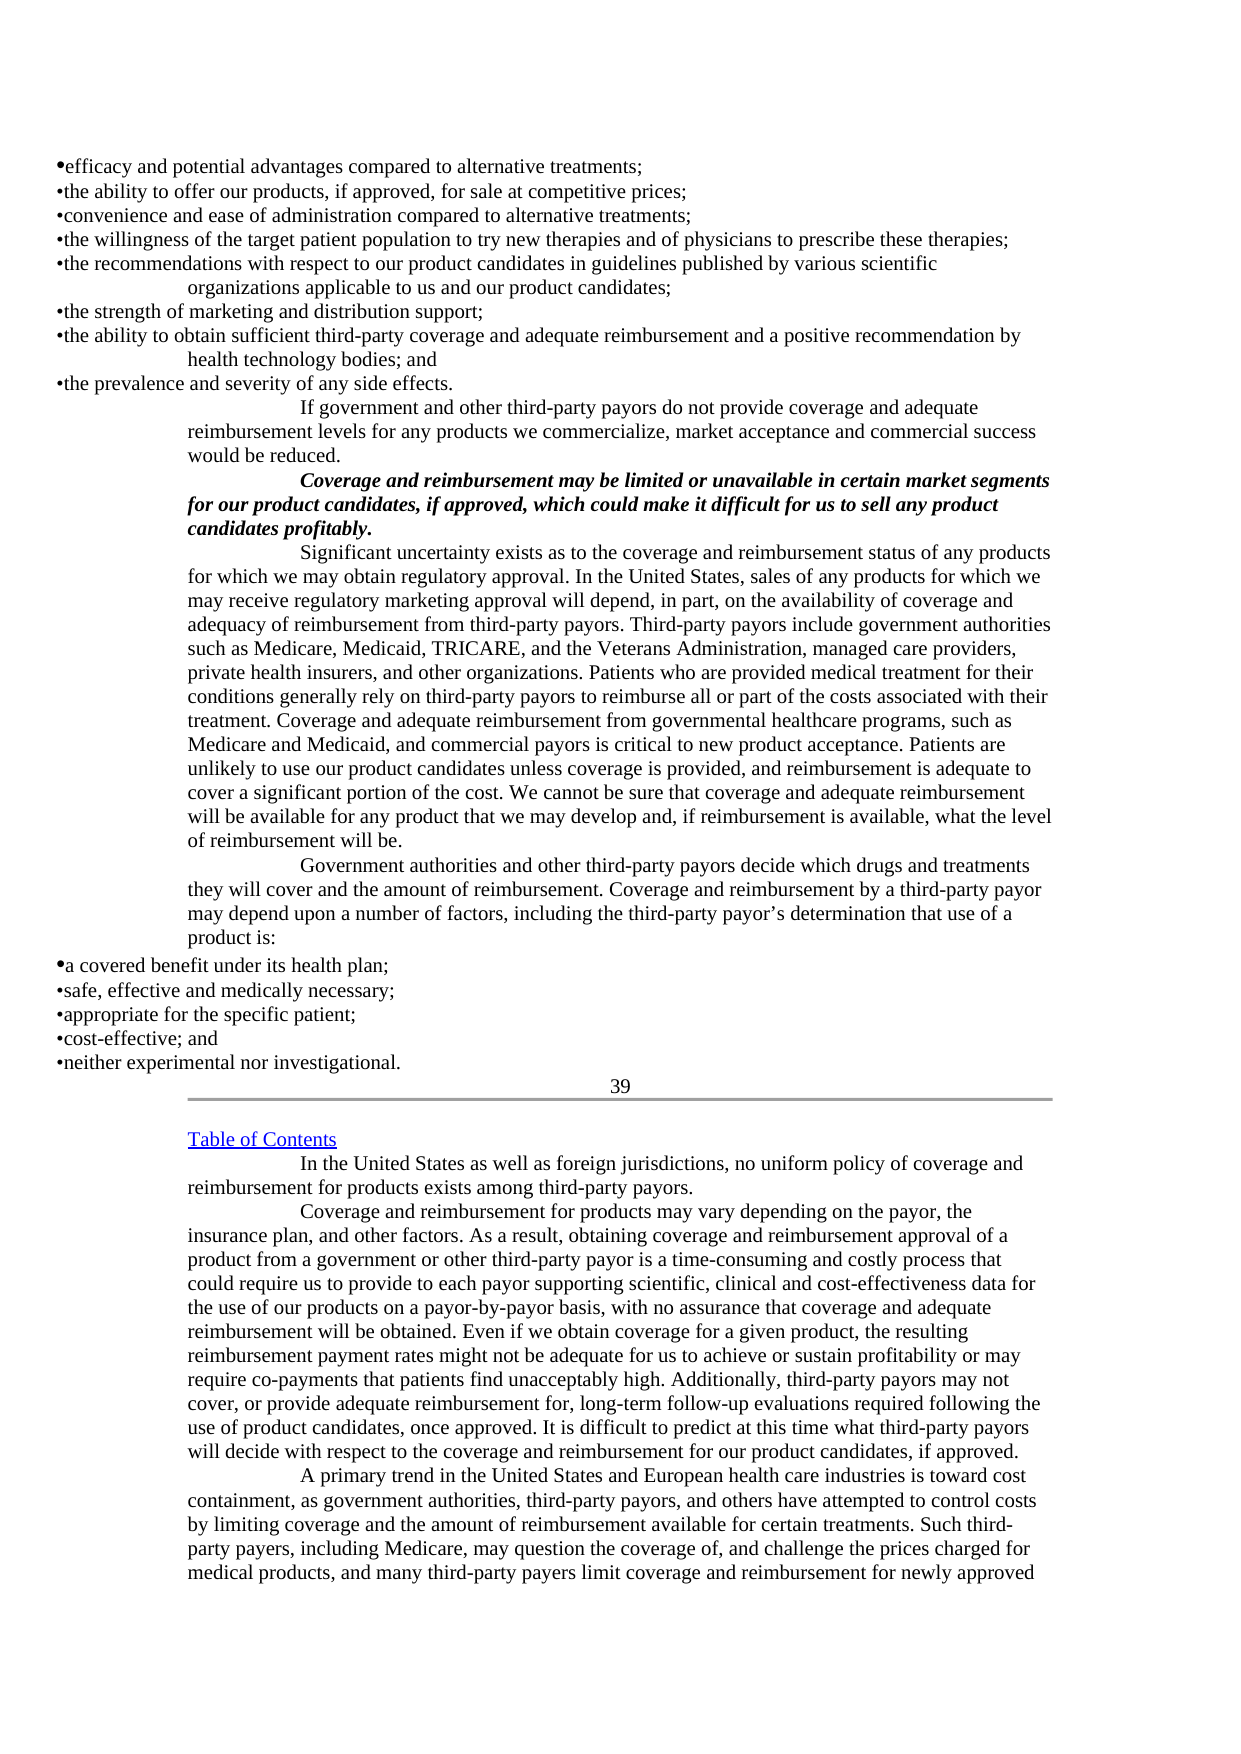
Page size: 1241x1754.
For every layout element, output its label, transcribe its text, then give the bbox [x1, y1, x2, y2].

text •convenience and ease of administration compared to alternative treatments; [56, 203, 1053, 227]
text •neither experimental nor investigational. [56, 1050, 1053, 1074]
text •the recommendations with respect to our product candidates in guidelines published by various scientific organizations applicable to us and our product candidates; [56, 251, 1053, 299]
text Significant uncertainty exists as to the coverage and reimbursement status of any products for which we may obtain regulatory approval. In the United States, sales of any products for which we may receive regulatory marketing approval will depend, in part, on the availability of coverage and adequacy of reimbursement from third-party payors. Third-party payors include government authorities such as Medicare, Medicaid, TRICARE, and the Veterans Administration, managed care providers, private health insurers, and other organizations. Patients who are provided medical treatment for their conditions generally rely on third-party payors to reimburse all or part of the costs associated with their treatment. Coverage and adequate reimbursement from governmental healthcare programs, such as Medicare and Medicaid, and commercial payors is critical to new product acceptance. Patients are unlikely to use our product candidates unless coverage is provided, and reimbursement is adequate to cover a significant portion of the cost. We cannot be sure that coverage and adequate reimbursement will be available for any product that we may develop and, if reimbursement is available, what the level of reimbursement will be. [187, 540, 1053, 852]
text 39 [187, 1074, 1053, 1097]
text •the prevalence and severity of any side effects. [56, 371, 1053, 395]
text Coverage and reimbursement for products may vary depending on the payor, the insurance plan, and other factors. As a result, obtaining coverage and reimbursement approval of a product from a government or other third-party payor is a time-consuming and costly process that could require us to provide to each payor supporting scientific, clinical and cost-effectiveness data for the use of our products on a payor-by-payor basis, with no assurance that coverage and adequate reimbursement will be obtained. Even if we obtain coverage for a given product, the resulting reimbursement payment rates might not be adequate for us to achieve or sustain profitability or may require co-payments that patients find unacceptably high. Additionally, third-party payors may not cover, or provide adequate reimbursement for, long-term follow-up evaluations required following the use of product candidates, once approved. It is difficult to predict at this time what third-party payors will decide with respect to the coverage and reimbursement for our product candidates, if approved. [187, 1199, 1053, 1463]
text If government and other third-party payors do not provide coverage and adequate reimbursement levels for any products we commercialize, market acceptance and commercial success would be reduced. [187, 395, 1053, 467]
text •a covered benefit under its health plan; [56, 949, 1053, 977]
text Coverage and reimbursement may be limited or unavailable in certain market segments for our product candidates, if approved, which could make it difficult for us to sell any product candidates profitably. [187, 467, 1053, 540]
text Table of Contents [187, 1127, 1053, 1151]
text •the ability to offer our products, if approved, for sale at competitive prices; [56, 179, 1053, 203]
text •cost-effective; and [56, 1026, 1053, 1050]
text In the United States as well as foreign jurisdictions, no uniform policy of coverage and reimbursement for products exists among third-party payors. [187, 1151, 1053, 1199]
text •appropriate for the specific patient; [56, 1002, 1053, 1026]
text •the ability to obtain sufficient third-party coverage and adequate reimbursement and a positive recommendation by health technology bodies; and [56, 323, 1053, 371]
text •safe, effective and medically necessary; [56, 977, 1053, 1002]
text Government authorities and other third-party payors decide which drugs and treatments they will cover and the amount of reimbursement. Coverage and reimbursement by a third-party payor may depend upon a number of factors, including the third-party payor’s determination that use of a product is: [187, 852, 1053, 949]
text •the willingness of the target patient population to try new therapies and of physicians to prescribe these therapies; [56, 227, 1053, 251]
text •efficacy and potential advantages compared to alternative treatments; [56, 150, 1053, 179]
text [187, 1463, 1053, 1584]
text •the strength of marketing and distribution support; [56, 299, 1053, 323]
